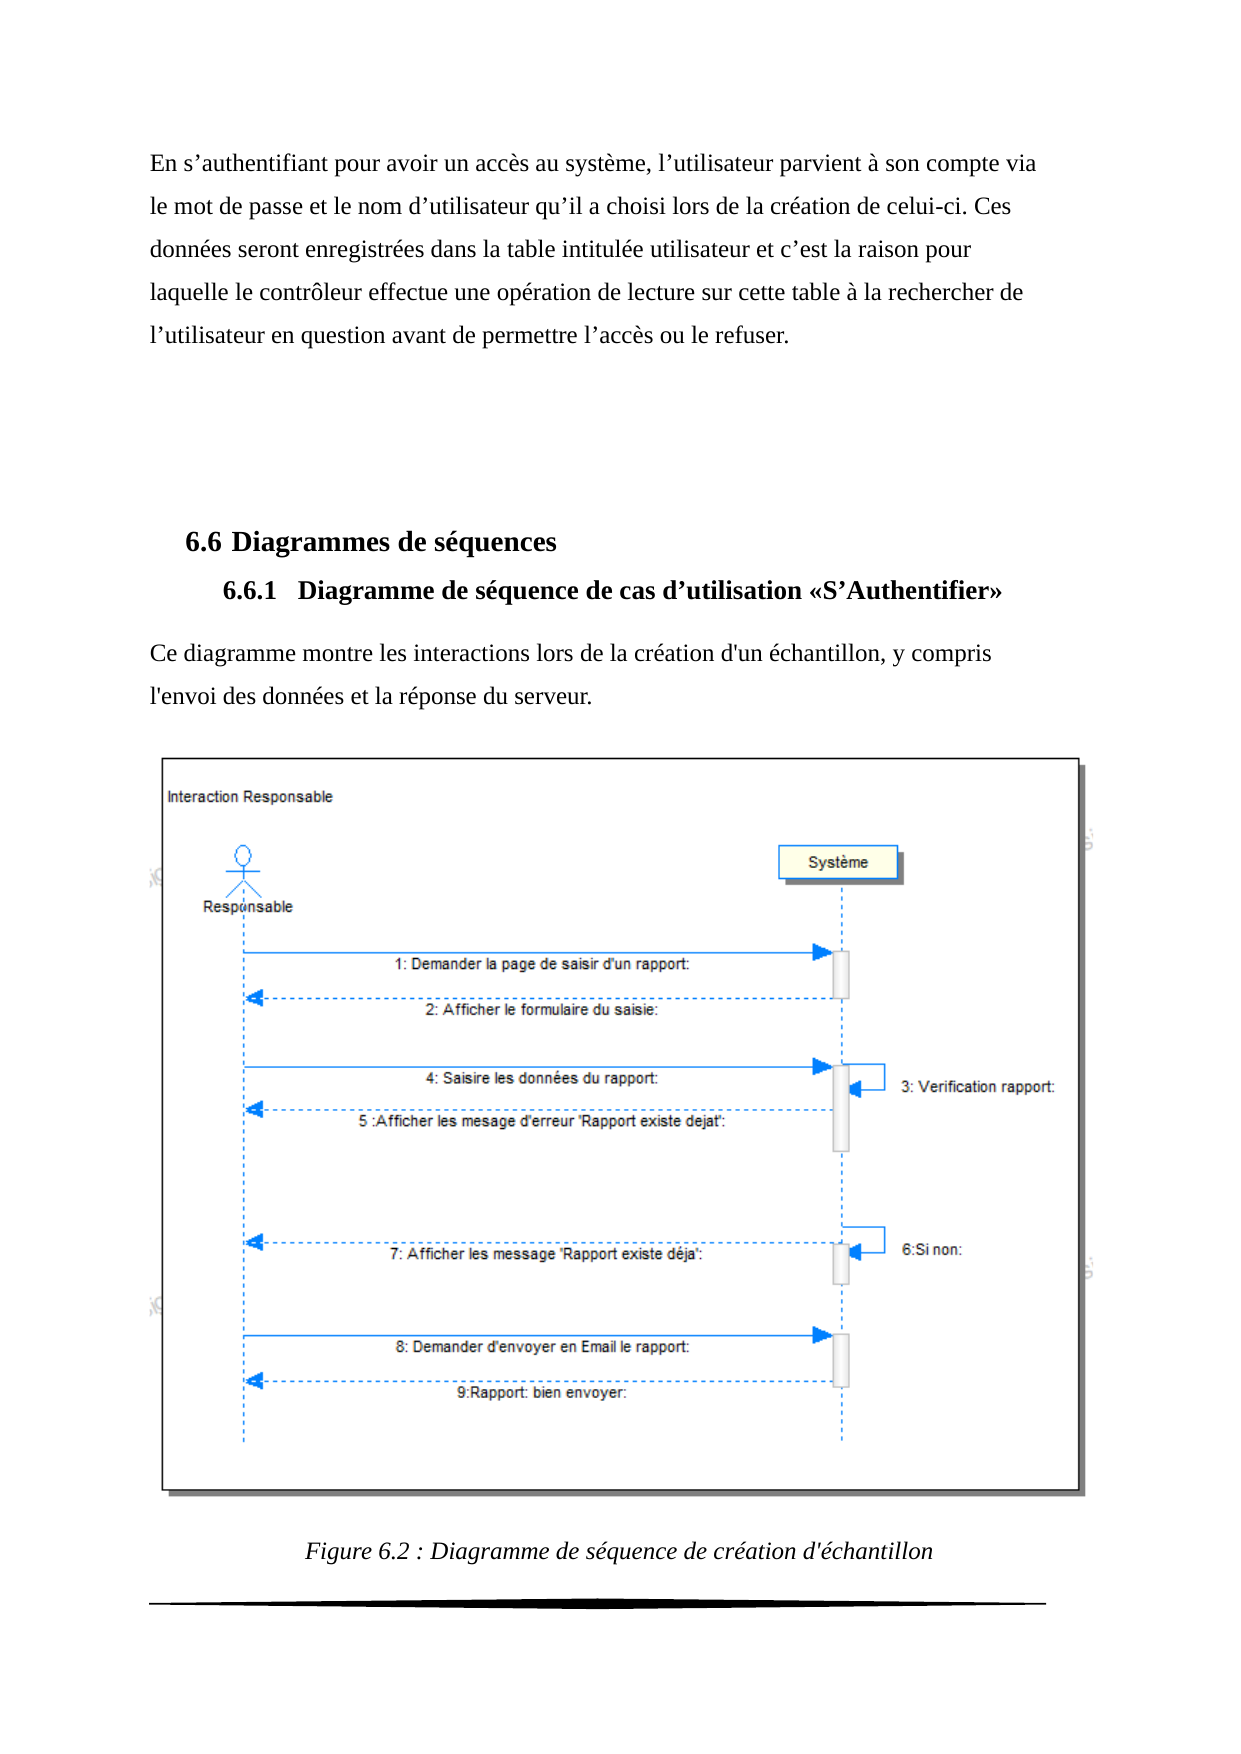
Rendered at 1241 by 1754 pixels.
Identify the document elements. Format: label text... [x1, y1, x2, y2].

text Figure 6.2 : Diagramme de séquence de création d'échantillon [148, 1536, 1093, 1565]
list Diagrammes de séquences [185, 524, 1093, 557]
list Diagramme de séquence de cas d’utilisation «S’Authentifier» [223, 574, 1093, 605]
text Ce diagramme montre les interactions lors de la création d'un échantillon, y compris l'envoi des données et la réponse du serveur. [149, 638, 1049, 710]
text En s’authentifiant pour avoir un accès au système, l’utilisateur parvient à son compte via le mot de passe et le nom d’utilisateur qu’il a choisi lors de la création de celui-ci. Ces données seront enregistrées dans la table intitulée utilisateur et c’est la raison pour laquelle le contrôleur effectue une opération de lecture sur cette table à la rechercher de l’utilisateur en question avant de permettre l’accès ou le refuser. [149, 148, 1049, 349]
picture [149, 748, 1094, 1498]
